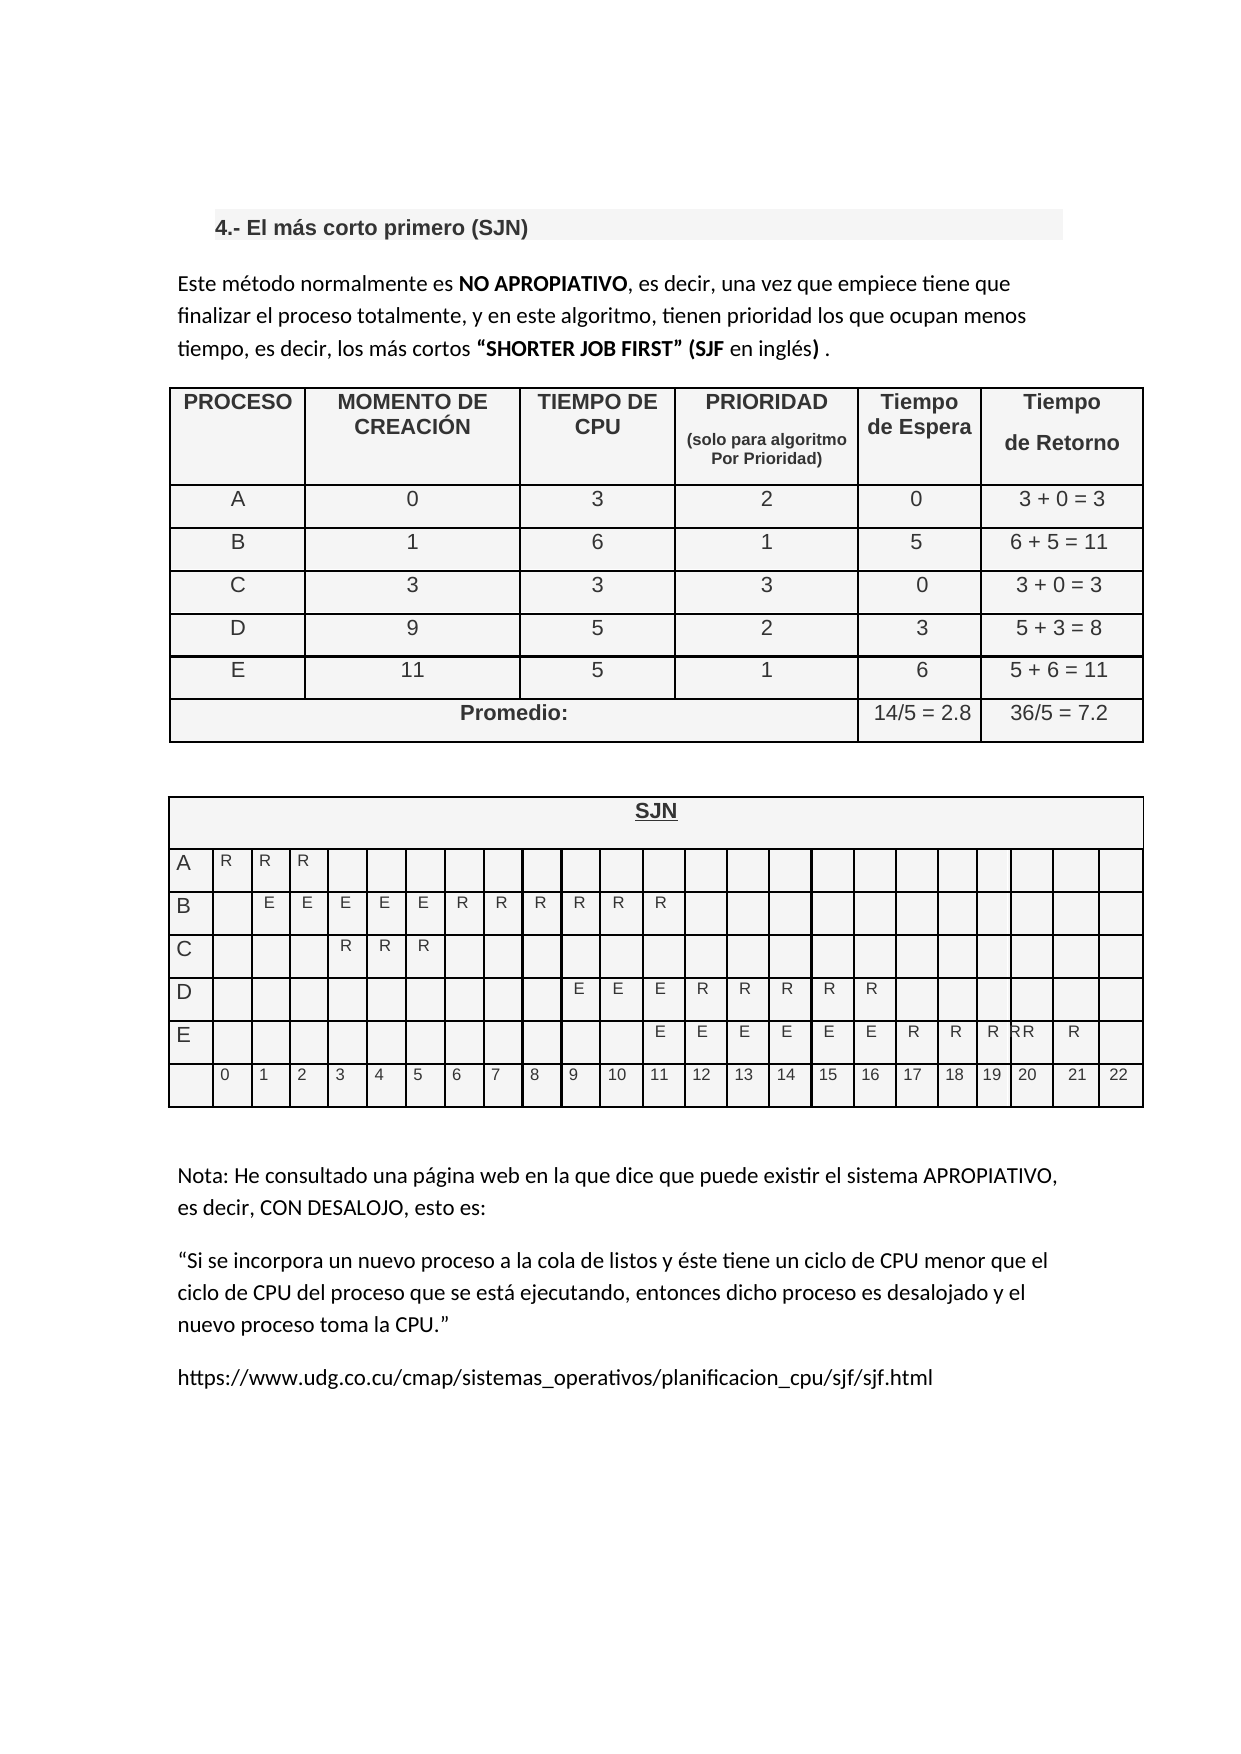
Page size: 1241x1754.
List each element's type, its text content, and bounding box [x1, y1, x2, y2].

table_cell [253, 1022, 289, 1063]
table_cell 3 + 0 = 3 [982, 486, 1142, 527]
table_cell 11 [306, 658, 519, 698]
table_cell 11 [644, 1065, 684, 1106]
table_cell [1054, 979, 1098, 1020]
table_cell 15 [813, 1065, 853, 1106]
table_cell E [770, 1022, 810, 1063]
table_cell [770, 850, 810, 891]
table_cell 3 [859, 615, 980, 655]
table_header MOMENTO DE CREACIÓN [306, 389, 519, 484]
table_cell [524, 1022, 560, 1063]
table_cell [524, 979, 560, 1020]
table_cell E [253, 893, 289, 934]
table_cell R [563, 893, 599, 934]
table_cell [1100, 893, 1142, 934]
table_header Tiempo de Retorno [982, 389, 1142, 484]
table_cell Promedio: [171, 700, 857, 741]
text https://www.udg.co.cu/cmap/sistemas_operativos/planificacion_cpu/sjf/sjf.html [177, 1363, 1063, 1391]
table_cell R [770, 979, 810, 1020]
table_cell [728, 850, 768, 891]
table_cell [1100, 1022, 1142, 1063]
table_cell [1100, 979, 1142, 1020]
table_cell [563, 936, 599, 977]
table_cell 8 [524, 1065, 560, 1106]
table_cell [253, 936, 289, 977]
table_header Tiempo de Espera [859, 389, 980, 484]
table_cell [1054, 850, 1098, 891]
table_cell R [214, 850, 251, 891]
table_cell [446, 850, 483, 891]
table_cell R [446, 893, 483, 934]
table_cell 5 [859, 529, 980, 569]
table_cell [446, 1022, 483, 1063]
table_cell 9 [563, 1065, 599, 1106]
table_cell [368, 850, 405, 891]
table_cell [601, 850, 642, 891]
table_cell 5 + 3 = 8 [982, 615, 1142, 655]
table_cell 21 [1054, 1065, 1098, 1106]
table_cell 14/5 = 2.8 [859, 700, 980, 741]
table_cell R [1012, 1022, 1052, 1063]
table_cell R [329, 936, 366, 977]
text 4.- El más corto primero (SJN) [215, 209, 1063, 240]
table_cell A [170, 850, 212, 891]
table_cell 1 [676, 658, 857, 698]
table_cell [897, 850, 937, 891]
table_cell E [813, 1022, 853, 1063]
text Este método normalmente es NO APROPIATIVO, es decir, una vez que empiece tiene que finalizar el proceso totalmente, y en este algoritmo, tienen prioridad los que ocupan menos tiempo, es decir, los más cortos “SHORTER JOB FIRST” (SJF en inglés) . [177, 269, 1063, 362]
text “Si se incorpora un nuevo proceso a la cola de listos y éste tiene un ciclo de CPU menor que el ciclo de CPU del proceso que se está ejecutando, entonces dicho proceso es desalojado y el nuevo proceso toma la CPU.” [177, 1246, 1063, 1338]
table_cell 12 [686, 1065, 726, 1106]
table_cell 9 [306, 615, 519, 655]
table_cell [686, 850, 726, 891]
table_cell [978, 979, 1007, 1020]
table_cell 0 [214, 1065, 251, 1106]
table_cell E [291, 893, 327, 934]
table_cell E [368, 893, 405, 934]
table_cell [1012, 850, 1052, 891]
table_cell 10 [601, 1065, 642, 1106]
table_cell 5 [521, 658, 674, 698]
table_header PRIORIDAD (solo para algoritmo Por Prioridad) [676, 389, 857, 484]
table_cell [1054, 936, 1098, 977]
table_cell 2 [676, 486, 857, 527]
table_cell [291, 979, 327, 1020]
table_cell 19 [978, 1065, 1007, 1106]
table_header PROCESO [171, 389, 304, 484]
table_cell R [1054, 1022, 1098, 1063]
table_cell [214, 936, 251, 977]
table_cell E [686, 1022, 726, 1063]
table_cell [485, 979, 521, 1020]
table_cell E [170, 1022, 212, 1063]
table_cell [446, 979, 483, 1020]
table_cell R [978, 1022, 1007, 1063]
table_cell E [601, 979, 642, 1020]
table_cell R [407, 936, 444, 977]
table_cell C [171, 572, 304, 612]
table_cell 5 + 6 = 11 [982, 658, 1142, 698]
table_cell [939, 850, 976, 891]
table_cell [728, 936, 768, 977]
table_cell 16 [855, 1065, 895, 1106]
table_cell 6 + 5 = 11 [982, 529, 1142, 569]
table_header SJN [170, 798, 1143, 848]
table_cell [1100, 850, 1142, 891]
table_cell [770, 893, 810, 934]
table_cell 13 [728, 1065, 768, 1106]
table_cell 6 [859, 658, 980, 698]
table_cell [1012, 893, 1052, 934]
table_cell E [407, 893, 444, 934]
table_cell [563, 1022, 599, 1063]
table_cell A [171, 486, 304, 527]
table_cell [329, 850, 366, 891]
table_cell [978, 893, 1007, 934]
table_cell E [728, 1022, 768, 1063]
table_cell R [291, 850, 327, 891]
table_cell [978, 850, 1007, 891]
table_cell [485, 850, 521, 891]
table_cell R [686, 979, 726, 1020]
table_cell [855, 893, 895, 934]
table_cell D [171, 615, 304, 655]
table_cell 1 [676, 529, 857, 569]
table_header TIEMPO DE CPU [521, 389, 674, 484]
table_cell [524, 936, 560, 977]
table_cell R [524, 893, 560, 934]
table_cell [485, 1022, 521, 1063]
text Nota: He consultado una página web en la que dice que puede existir el sistema APROPIATIVO, es decir, CON DESALOJO, esto es: [177, 1161, 1063, 1221]
table_cell [978, 936, 1007, 977]
table_cell B [170, 893, 212, 934]
table_cell [939, 979, 976, 1020]
table_cell [368, 979, 405, 1020]
table_cell [939, 936, 976, 977]
table_cell E [644, 1022, 684, 1063]
table_cell [214, 979, 251, 1020]
table_cell [770, 936, 810, 977]
table_cell 3 [329, 1065, 366, 1106]
table_cell C [170, 936, 212, 977]
table_cell E [644, 979, 684, 1020]
table_cell E [171, 658, 304, 698]
table_cell [855, 936, 895, 977]
table_cell [368, 1022, 405, 1063]
table_cell 4 [368, 1065, 405, 1106]
table_cell 22 [1100, 1065, 1142, 1106]
table_cell [563, 850, 599, 891]
table_cell [855, 850, 895, 891]
table_cell [407, 979, 444, 1020]
table_cell [485, 936, 521, 977]
table_cell E [855, 1022, 895, 1063]
table_cell R [485, 893, 521, 934]
table_cell 3 + 0 = 3 [982, 572, 1142, 612]
table_cell R [601, 893, 642, 934]
table_cell 0 [859, 572, 980, 612]
table_cell [446, 936, 483, 977]
table_cell 3 [676, 572, 857, 612]
table_cell 2 [676, 615, 857, 655]
table_cell [329, 1022, 366, 1063]
table_cell D [170, 979, 212, 1020]
table_cell 1 [253, 1065, 289, 1106]
table_cell [686, 893, 726, 934]
table_cell [813, 936, 853, 977]
table_cell 14 [770, 1065, 810, 1106]
table_cell R [855, 979, 895, 1020]
table_cell [897, 979, 937, 1020]
table_cell R [253, 850, 289, 891]
table_cell 20 [1012, 1065, 1052, 1106]
table_cell [524, 850, 560, 891]
table_cell [897, 893, 937, 934]
table_cell 1 [306, 529, 519, 569]
table_cell [644, 850, 684, 891]
table_cell R [644, 893, 684, 934]
table_cell R [728, 979, 768, 1020]
table_cell 17 [897, 1065, 937, 1106]
table_cell E [329, 893, 366, 934]
table_cell [601, 936, 642, 977]
table_cell [1054, 893, 1098, 934]
table_cell [1012, 979, 1052, 1020]
table_cell R [813, 979, 853, 1020]
table_cell [813, 850, 853, 891]
table_cell 18 [939, 1065, 976, 1106]
table_cell [897, 936, 937, 977]
table_cell 3 [521, 486, 674, 527]
table_cell [407, 1022, 444, 1063]
table_cell [813, 893, 853, 934]
table_cell [601, 1022, 642, 1063]
table_cell [329, 979, 366, 1020]
table_cell 3 [521, 572, 674, 612]
table_cell [214, 1022, 251, 1063]
table_cell R [368, 936, 405, 977]
table_cell 2 [291, 1065, 327, 1106]
table_cell [686, 936, 726, 977]
table_cell R [939, 1022, 976, 1063]
table_cell 3 [306, 572, 519, 612]
table_cell 6 [446, 1065, 483, 1106]
table_cell 0 [859, 486, 980, 527]
table_cell [291, 936, 327, 977]
table_cell 36/5 = 7.2 [982, 700, 1142, 741]
table_cell [644, 936, 684, 977]
table_cell [939, 893, 976, 934]
table_cell [253, 979, 289, 1020]
table_cell E [563, 979, 599, 1020]
table_cell 5 [407, 1065, 444, 1106]
table_cell [1012, 936, 1052, 977]
table_cell [291, 1022, 327, 1063]
table_cell [214, 893, 251, 934]
table_cell [1100, 936, 1142, 977]
table_cell 7 [485, 1065, 521, 1106]
table_cell [170, 1065, 212, 1106]
table_cell 6 [521, 529, 674, 569]
table_cell 5 [521, 615, 674, 655]
table_cell [407, 850, 444, 891]
table_cell B [171, 529, 304, 569]
table_cell R [897, 1022, 937, 1063]
table_cell [728, 893, 768, 934]
table_cell 0 [306, 486, 519, 527]
